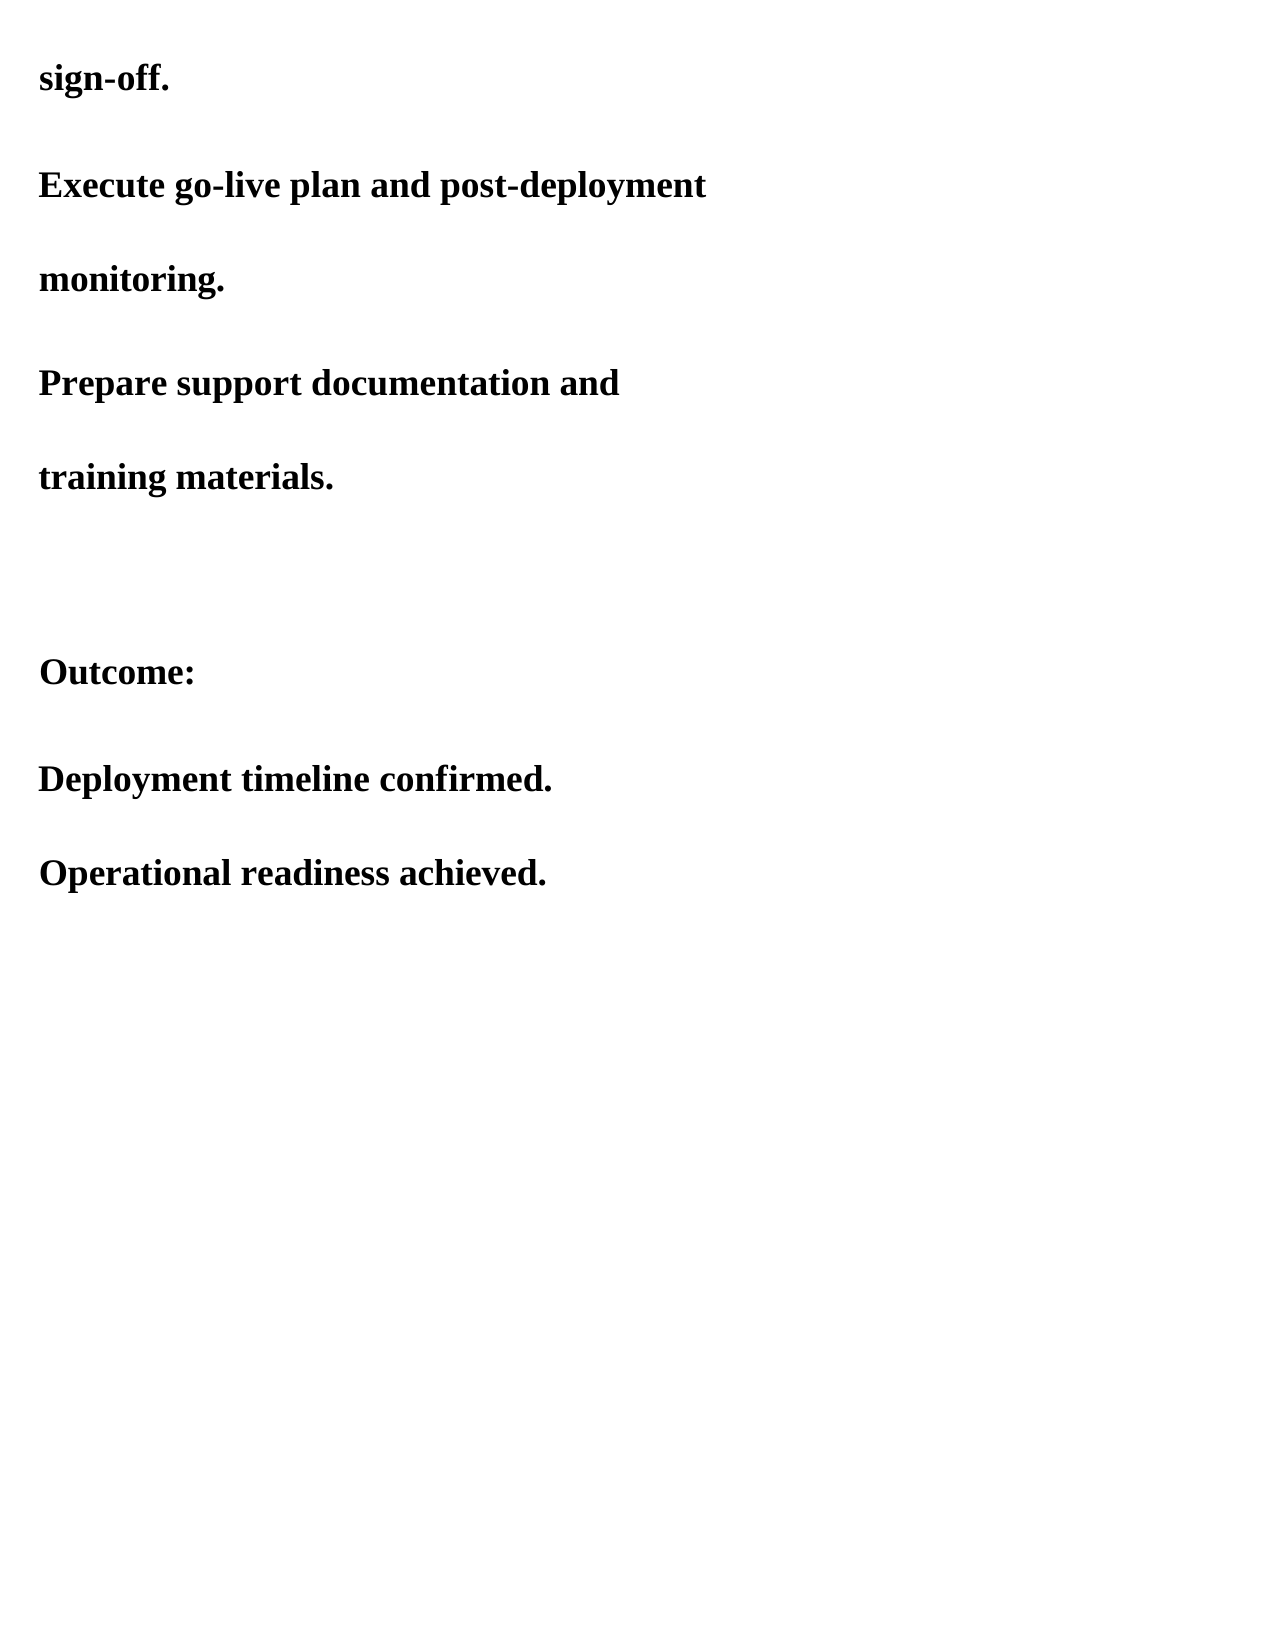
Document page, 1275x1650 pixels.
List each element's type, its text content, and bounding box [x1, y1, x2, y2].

text Deployment timeline confirmed. Operational readiness achieved. [38, 757, 553, 893]
text Prepare support documentation and training materials. [38, 361, 620, 497]
text Outcome: [39, 658, 1084, 691]
text sign-off. [39, 64, 1084, 97]
text Execute go-live plan and post-deployment monitoring. [38, 162, 706, 299]
